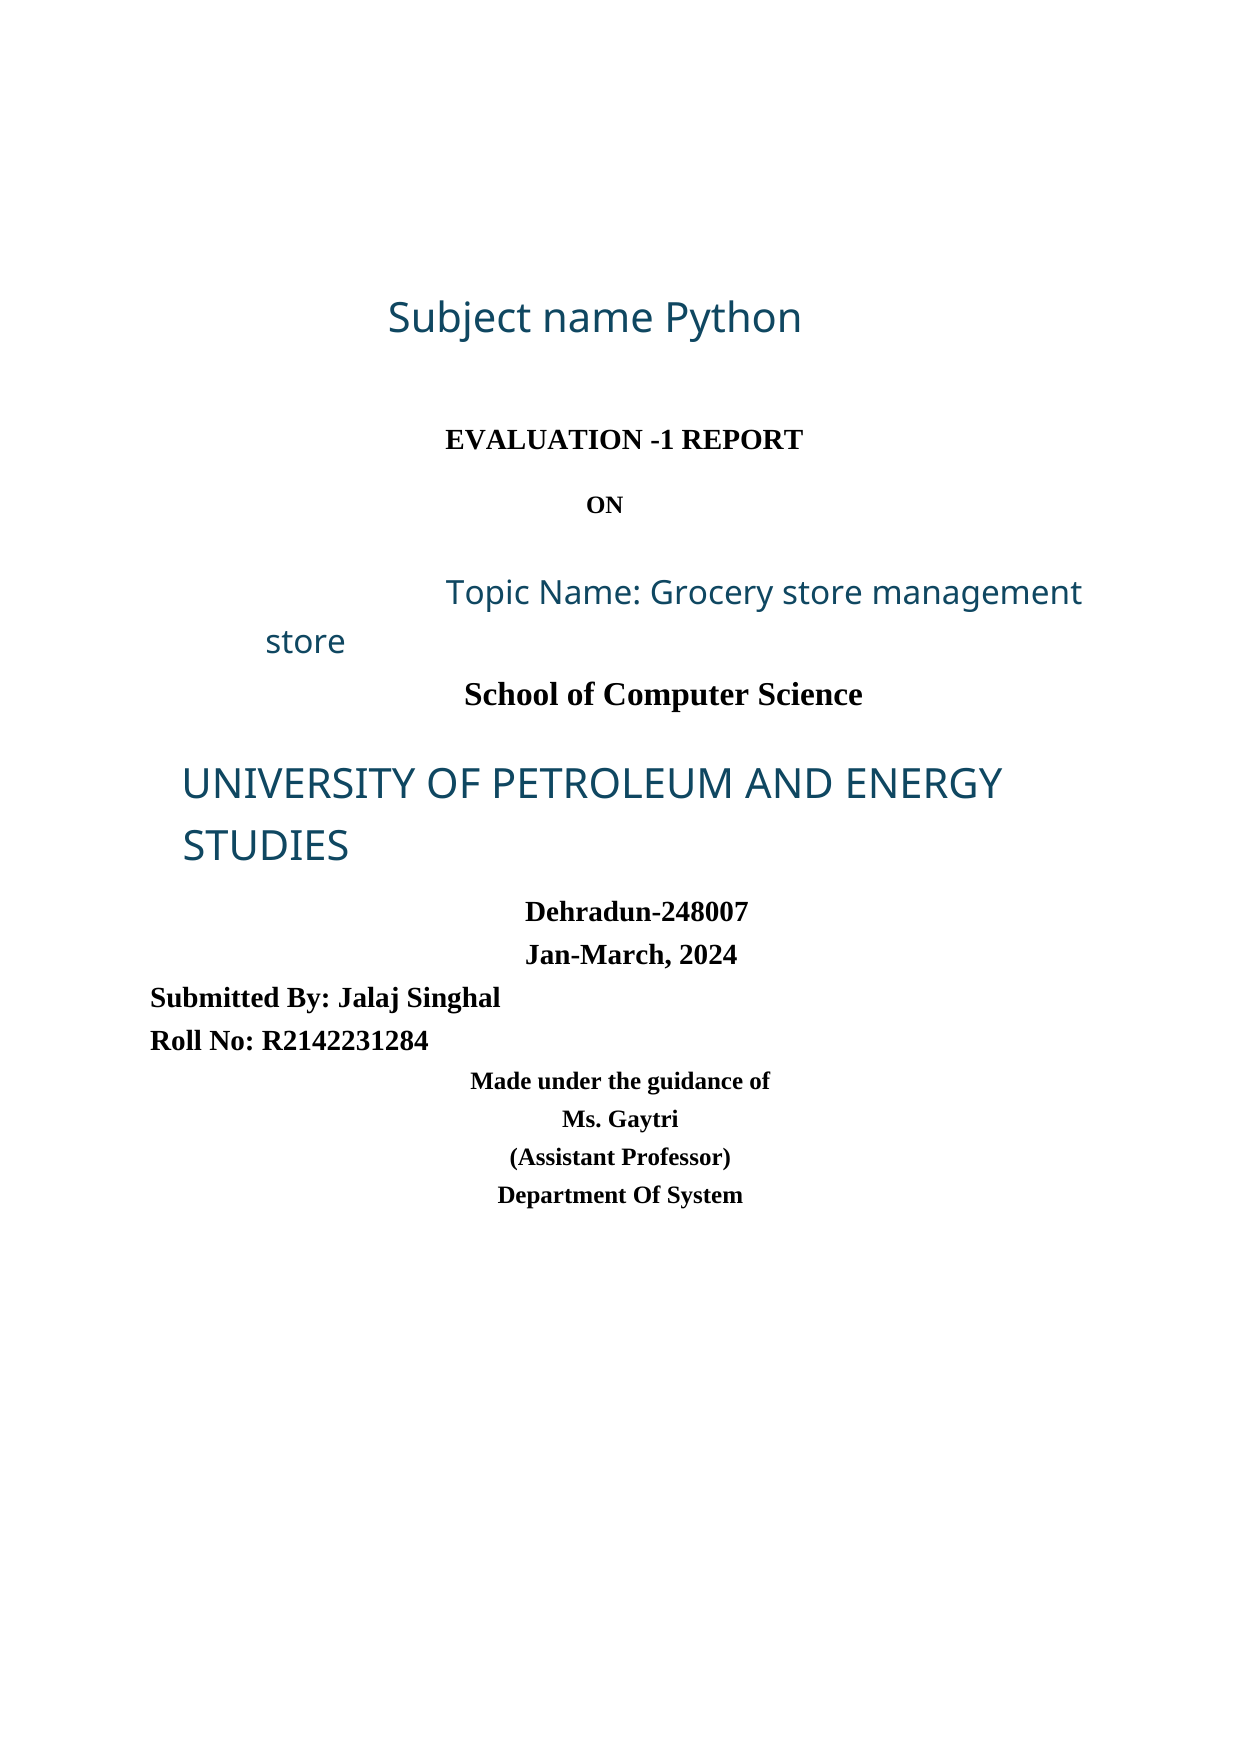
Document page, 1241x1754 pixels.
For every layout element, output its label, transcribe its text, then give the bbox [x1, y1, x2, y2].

text Roll No: R2142231284 [150, 1023, 1090, 1057]
text EVALUATION -1 REPORT [150, 422, 1003, 455]
text ON [150, 490, 1003, 518]
text Submitted By: Jalaj Singhal [150, 980, 1090, 1014]
subtitle Topic Name: Grocery store management store [264, 568, 1090, 663]
text School of Computer Science [150, 675, 1002, 713]
text Department Of System [150, 1180, 1090, 1209]
text Made under the guidance of [150, 1066, 1090, 1095]
subtitle Subject name Python [150, 287, 1040, 344]
text Ms. Gaytri [150, 1104, 1090, 1133]
text Jan-March, 2024 [150, 937, 1090, 971]
subtitle UNIVERSITY OF PETROLEUM AND ENERGY STUDIES [181, 753, 1090, 873]
text (Assistant Professor) [150, 1142, 1090, 1171]
text Dehradun-248007 [150, 894, 1090, 928]
